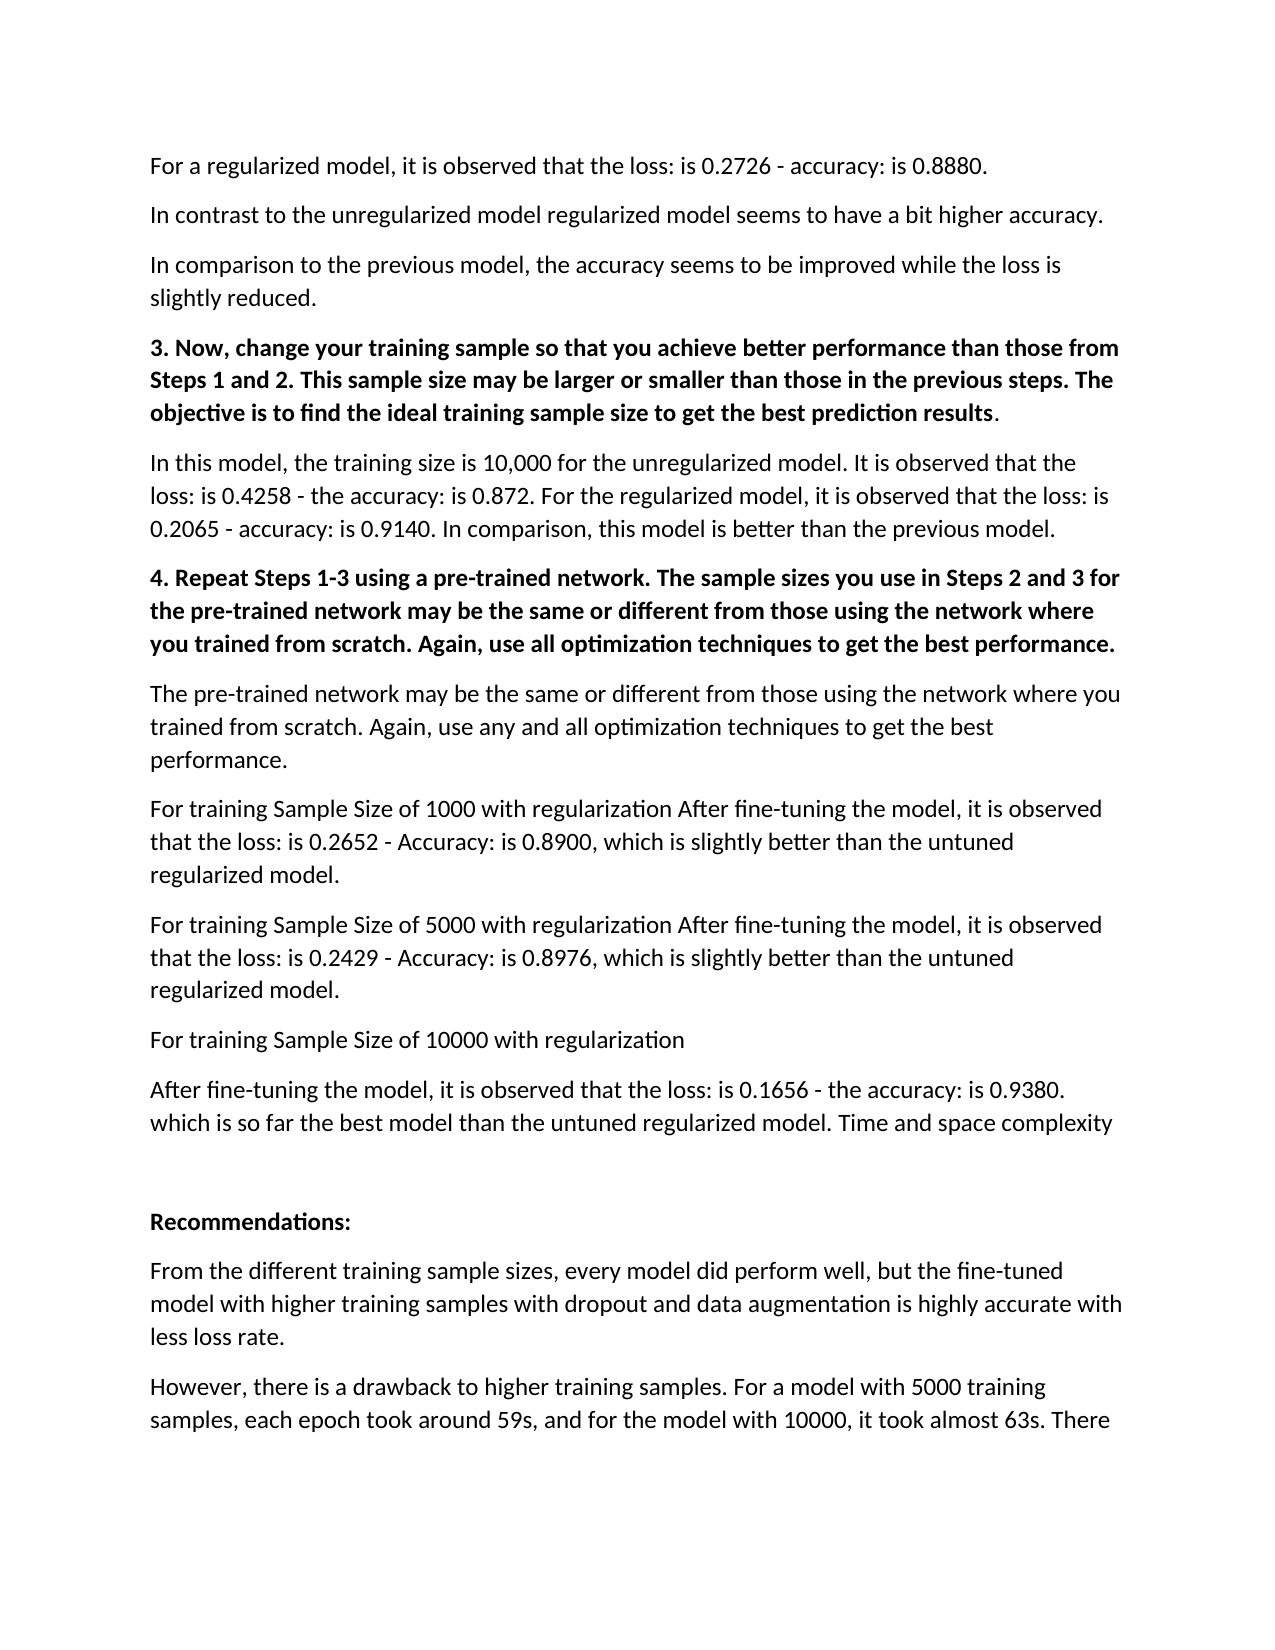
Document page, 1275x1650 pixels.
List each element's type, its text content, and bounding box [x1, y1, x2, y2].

text 3. Now, change your training sample so that you achieve better performance than those from Steps 1 and 2. This sample size may be larger or smaller than those in the previous steps. The objective is to find the ideal training sample size to get the best prediction results. [150, 332, 1125, 428]
text Recommendations: [150, 1206, 1125, 1236]
text For training Sample Size of 5000 with regularization After fine-tuning the model, it is observed that the loss: is 0.2429 - Accuracy: is 0.8976, which is slightly better than the untuned regularized model. [150, 909, 1125, 1005]
text 4. Repeat Steps 1-3 using a pre-trained network. The sample sizes you use in Steps 2 and 3 for the pre-trained network may be the same or different from those using the network where you trained from scratch. Again, use all optimization techniques to get the best performance. [150, 562, 1125, 659]
text For training Sample Size of 10000 with regularization [150, 1024, 1125, 1055]
text For training Sample Size of 1000 with regularization After fine-tuning the model, it is observed that the loss: is 0.2652 - Accuracy: is 0.8900, which is slightly better than the untuned regularized model. [150, 793, 1125, 890]
text From the different training sample sizes, every model did perform well, but the fine-tuned model with higher training samples with dropout and data augmentation is highly accurate with less loss rate. [150, 1255, 1125, 1352]
text After fine-tuning the model, it is observed that the loss: is 0.1656 - the accuracy: is 0.9380. which is so far the best model than the untuned regularized model. Time and space complexity [150, 1074, 1125, 1137]
text The pre-trained network may be the same or different from those using the network where you trained from scratch. Again, use any and all optimization techniques to get the best performance. [150, 678, 1125, 774]
text In this model, the training size is 10,000 for the unregularized model. It is observed that the loss: is 0.4258 - the accuracy: is 0.872. For the regularized model, it is observed that the loss: is 0.2065 - accuracy: is 0.9140. In comparison, this model is better than the previous model. [150, 447, 1125, 543]
text For a regularized model, it is observed that the loss: is 0.2726 - accuracy: is 0.8880. [150, 150, 1125, 181]
text In comparison to the previous model, the accuracy seems to be improved while the loss is slightly reduced. [150, 249, 1125, 313]
text In contrast to the unregularized model regularized model seems to have a bit higher accuracy. [150, 199, 1125, 230]
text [150, 1371, 1125, 1434]
